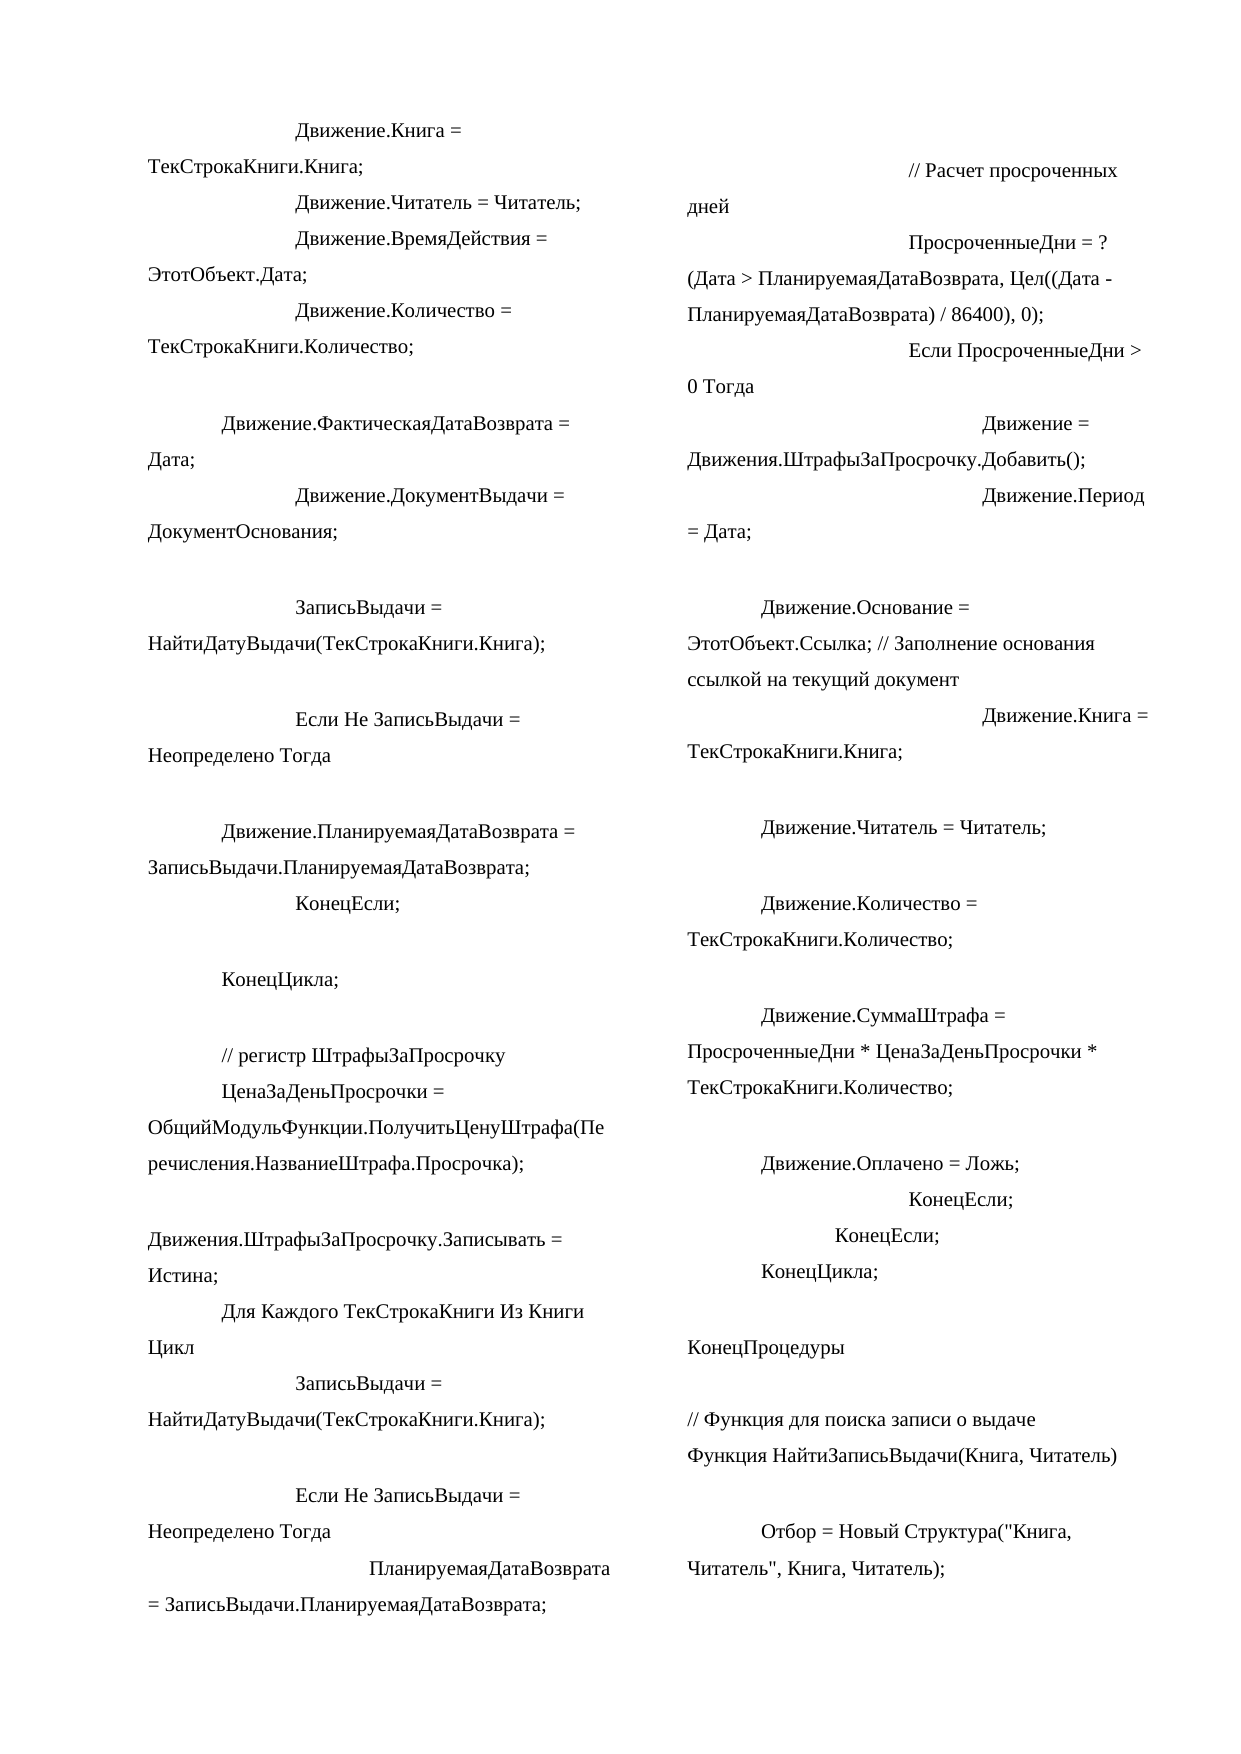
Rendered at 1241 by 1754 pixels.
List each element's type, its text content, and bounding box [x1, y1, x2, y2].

text Движение.Основание = ЭтотОбъект.Ссылка; // Заполнение основания ссылкой на текущий документ [687, 554, 1152, 691]
text Движение.Период = Дата; [687, 482, 1152, 543]
text Движения.ШтрафыЗаПросрочку.Записывать = Истина; [148, 1187, 612, 1287]
text Движение.СуммаШтрафа = ПросроченныеДни * ЦенаЗаДеньПросрочки * ТекСтрокаКниги.Количество; [687, 963, 1152, 1099]
text Отбор = Новый Структура("Книга, Читатель", Книга, Читатель); [687, 1519, 1152, 1579]
text Движение.ВремяДействия = ЭтотОбъект.Дата; [148, 226, 612, 286]
text // регистр ШтрафыЗаПросрочку [148, 1043, 612, 1067]
text КонецЕсли; [148, 891, 612, 915]
text Если Не ЗаписьВыдачи = Неопределено Тогда [148, 707, 612, 767]
text Движение.Оплачено = Ложь; [687, 1111, 1152, 1175]
text Движение = Движения.ШтрафыЗаПросрочку.Добавить(); [687, 410, 1152, 471]
text // Функция для поиска записи о выдаче [687, 1407, 1152, 1431]
text ПланируемаяДатаВозврата = ЗаписьВыдачи.ПланируемаяДатаВозврата; [148, 1555, 612, 1616]
text Движение.Книга = ТекСтрокаКниги.Книга; [687, 703, 1152, 763]
text Движение.Читатель = Читатель; [148, 190, 612, 214]
text КонецПроцедуры [687, 1335, 1152, 1359]
text ЗаписьВыдачи = НайтиДатуВыдачи(ТекСтрокаКниги.Книга); [148, 1371, 612, 1431]
text Движение.ДокументВыдачи = ДокументОснования; [148, 482, 612, 543]
text Для Каждого ТекСтрокаКниги Из Книги Цикл [148, 1299, 612, 1359]
text ЗаписьВыдачи = НайтиДатуВыдачи(ТекСтрокаКниги.Книга); [148, 594, 612, 655]
text Если Не ЗаписьВыдачи = Неопределено Тогда [148, 1483, 612, 1543]
text КонецЕсли; [687, 1187, 1152, 1211]
text // Расчет просроченных дней [687, 158, 1152, 218]
text Движение.Читатель = Читатель; [687, 775, 1152, 839]
text КонецЦикла; [148, 967, 612, 991]
text Движение.Количество = ТекСтрокаКниги.Количество; [148, 298, 612, 358]
text ПросроченныеДни = ?(Дата > ПланируемаяДатаВозврата, Цел((Дата - ПланируемаяДатаВозврата) / 86400), 0); [687, 230, 1152, 326]
text Движение.ФактическаяДатаВозврата = Дата; [148, 370, 612, 471]
text Движение.Количество = ТекСтрокаКниги.Количество; [687, 851, 1152, 951]
text Если ПросроченныеДни > 0 Тогда [687, 338, 1152, 398]
text Функция НайтиЗаписьВыдачи(Книга, Читатель) [687, 1443, 1152, 1467]
text ЦенаЗаДеньПросрочки = ОбщийМодульФункции.ПолучитьЦенуШтрафа(Перечисления.НазваниеШтрафа.Просрочка); [148, 1079, 612, 1175]
text КонецЕсли; [687, 1223, 1152, 1247]
text Движение.Книга = ТекСтрокаКниги.Книга; [148, 118, 612, 178]
text КонецЦикла; [687, 1259, 1152, 1283]
text Движение.ПланируемаяДатаВозврата = ЗаписьВыдачи.ПланируемаяДатаВозврата; [148, 779, 612, 879]
